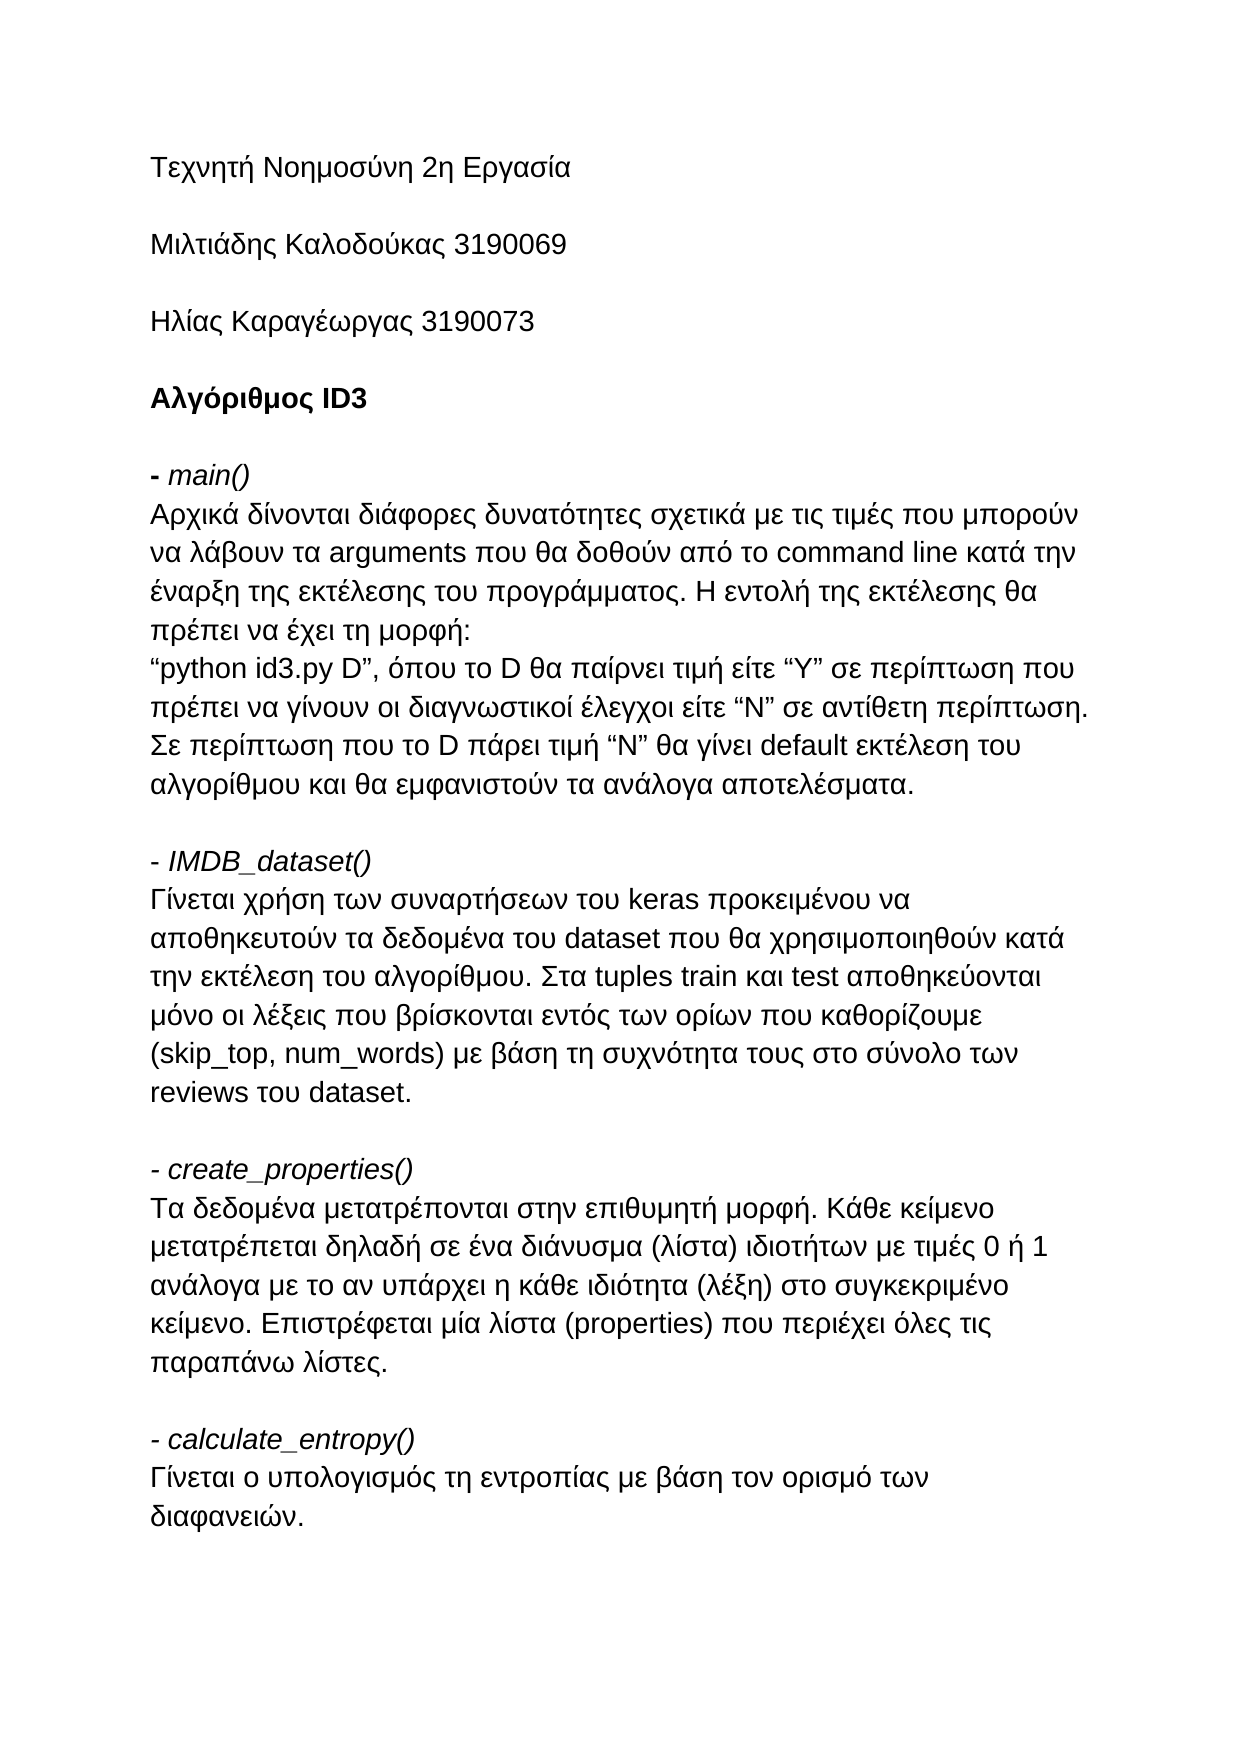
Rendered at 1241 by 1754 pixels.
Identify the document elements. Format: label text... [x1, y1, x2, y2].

text Ηλίας Καραγέωργας 3190073 [150, 304, 1090, 338]
text Τεχνητή Νοημοσύνη 2η Εργασία [150, 150, 1090, 183]
text - calculate_entropy() [150, 1422, 1090, 1455]
text Μιλτιάδης Καλοδούκας 3190069 [150, 227, 1090, 261]
text - main() [150, 458, 1090, 492]
text Αρχικά δίνονται διάφορες δυνατότητες σχετικά με τις τιμές που μπορούν να λάβουν τα arguments που θα δοθούν από το command line κατά την έναρξη της εκτέλεσης του προγράμματος. Η εντολή της εκτέλεσης θα πρέπει να έχει τη μορφή: [150, 497, 1090, 646]
text Γίνεται ο υπολογισμός τη εντροπίας με βάση τον ορισμό των διαφανειών. [150, 1460, 1090, 1532]
text - create_properties() [150, 1152, 1090, 1186]
text Γίνεται χρήση των συναρτήσεων του keras προκειμένου να αποθηκευτούν τα δεδομένα του dataset που θα χρησιμοποιηθούν κατά την εκτέλεση του αλγορίθμου. Στα tuples train και test αποθηκεύονται μόνο οι λέξεις που βρίσκονται εντός των ορίων που καθορίζουμε (skip_top, num_words) με βάση τη συχνότητα τους στο σύνολο των reviews του dataset. [150, 882, 1090, 1108]
text - IMDB_dataset() [150, 844, 1090, 877]
text Αλγόριθμος ID3 [150, 381, 1090, 415]
text “python id3.py D”, όπου το D θα παίρνει τιμή είτε “Y” σε περίπτωση που πρέπει να γίνουν οι διαγνωστικοί έλεγχοι είτε “N” σε αντίθετη περίπτωση. Σε περίπτωση που το D πάρει τιμή “N” θα γίνει default εκτέλεση του αλγορίθμου και θα εμφανιστούν τα ανάλογα αποτελέσματα. [150, 651, 1090, 800]
text Τα δεδομένα μετατρέπονται στην επιθυμητή μορφή. Κάθε κείμενο μετατρέπεται δηλαδή σε ένα διάνυσμα (λίστα) ιδιοτήτων με τιμές 0 ή 1 ανάλογα με το αν υπάρχει η κάθε ιδιότητα (λέξη) στο συγκεκριμένο κείμενο. Επιστρέφεται μία λίστα (properties) που περιέχει όλες τις παραπάνω λίστες. [150, 1191, 1090, 1378]
